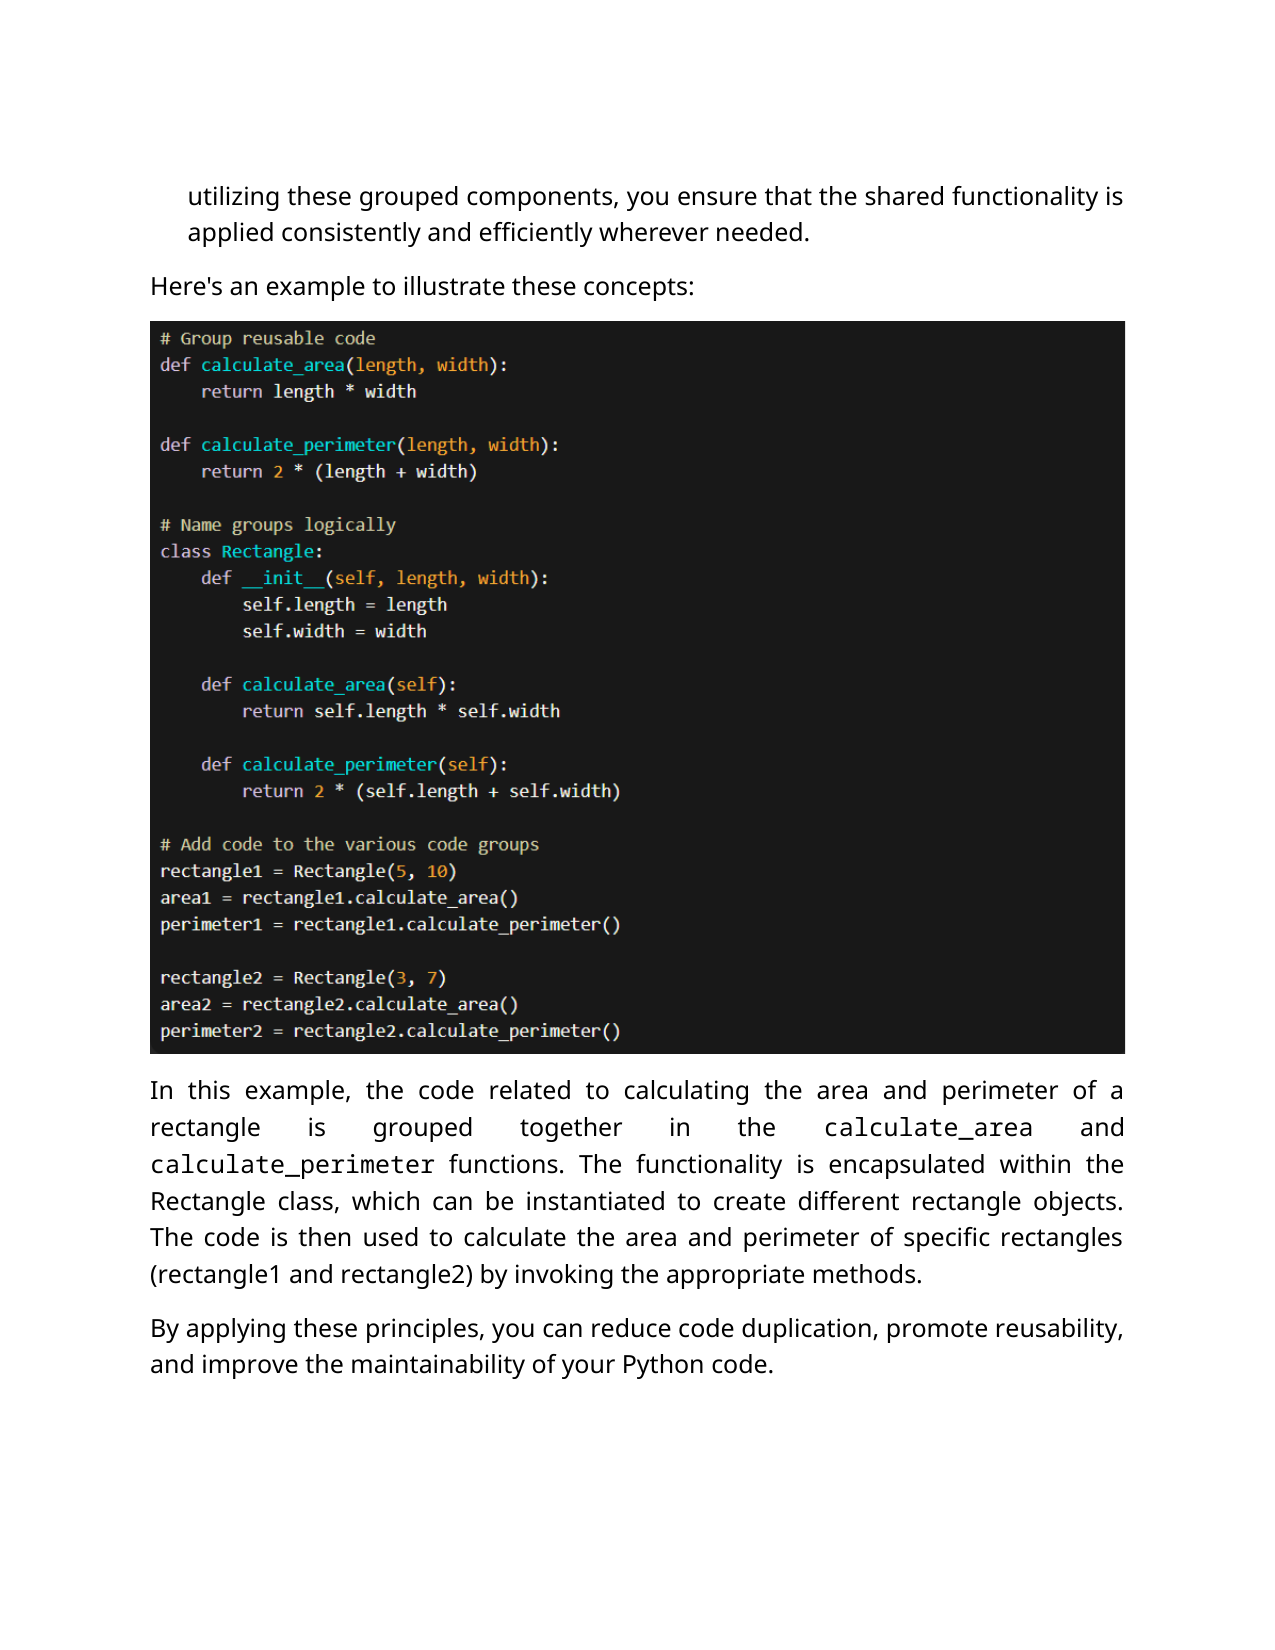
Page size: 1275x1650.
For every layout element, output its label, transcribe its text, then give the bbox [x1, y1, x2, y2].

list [150, 178, 1125, 249]
text By applying these principles, you can reduce code duplication, promote reusability, and improve the maintainability of your Python code. [150, 1310, 1125, 1381]
picture [150, 321, 1125, 1054]
text Here's an example to illustrate these concepts: [150, 268, 1125, 302]
text In this example, the code related to calculating the area and perimeter of a rectangle is grouped together in the calculate_area and calculate_perimeter functions. The functionality is encapsulated within the Rectangle class, which can be instantiated to create different rectangle objects. The code is then used to calculate the area and perimeter of specific rectangles (rectangle1 and rectangle2) by invoking the appropriate methods. [150, 1073, 1125, 1291]
